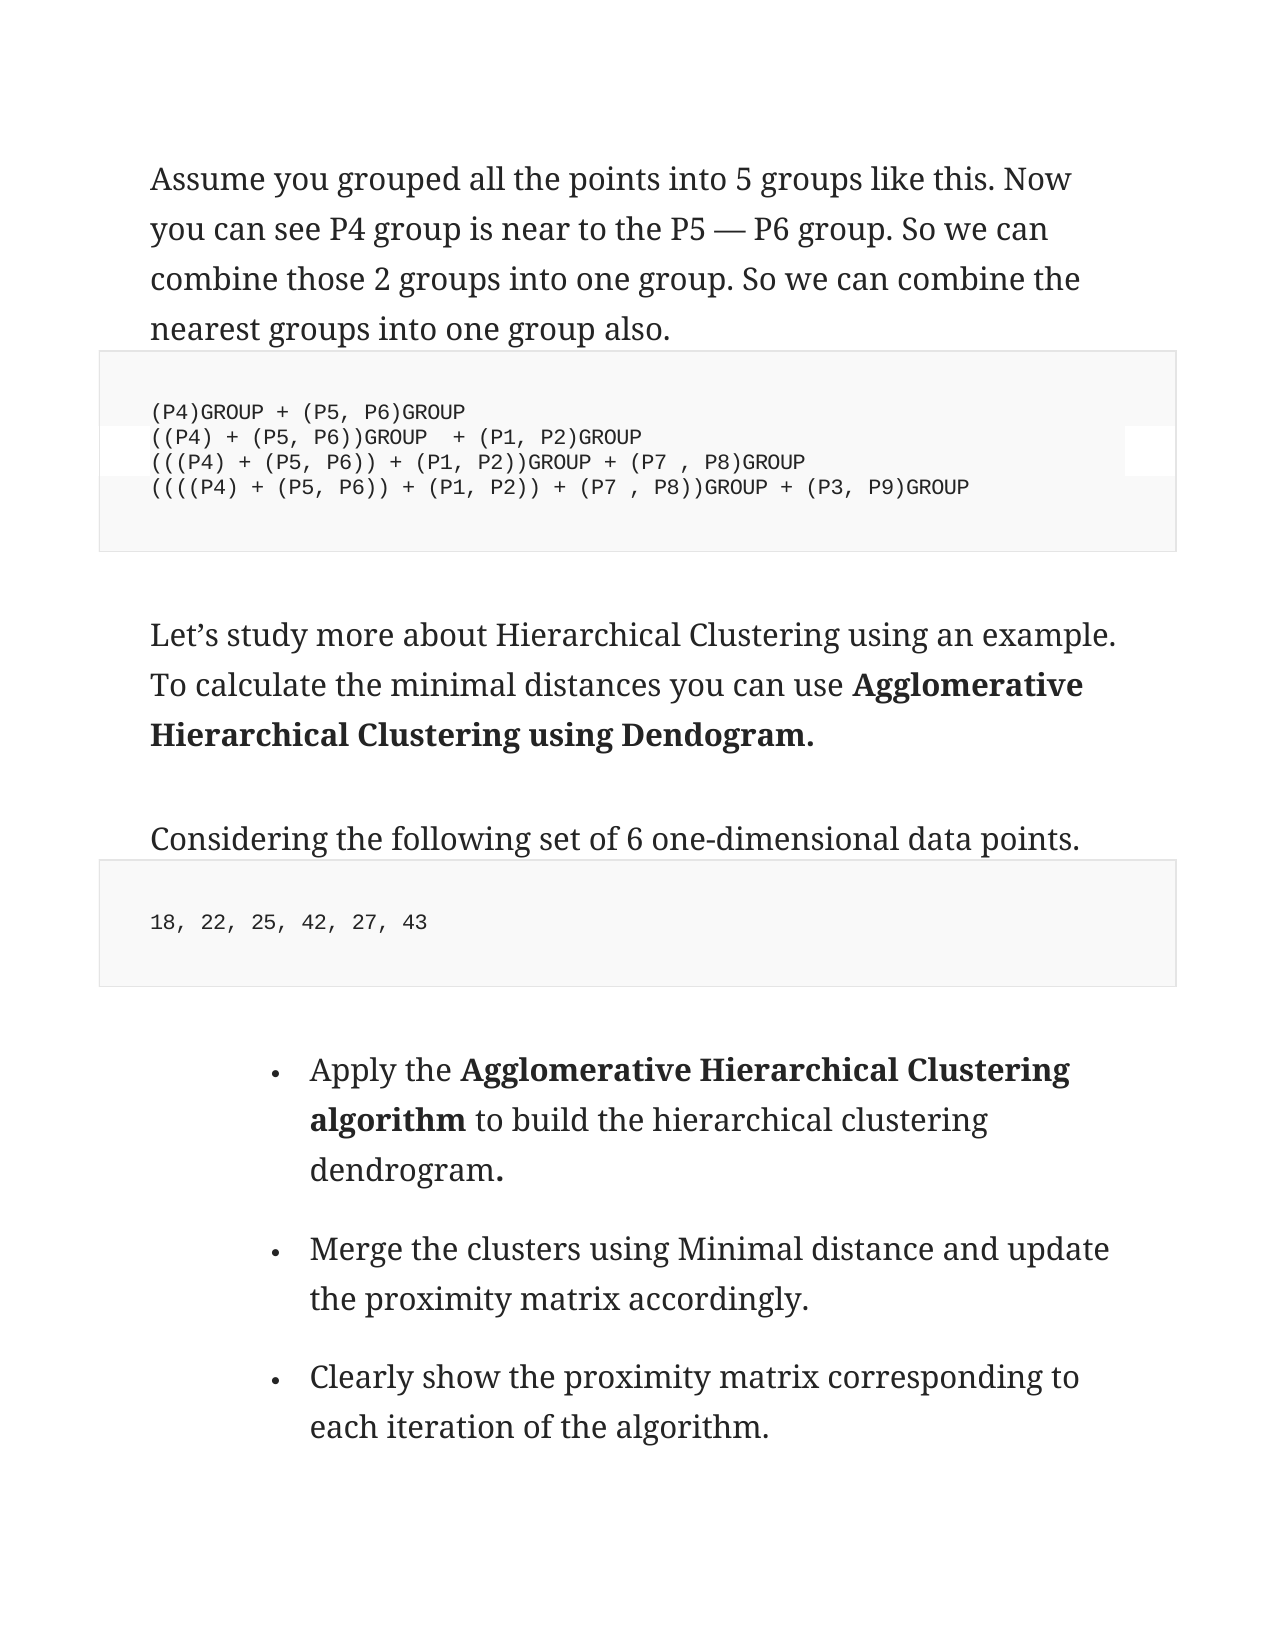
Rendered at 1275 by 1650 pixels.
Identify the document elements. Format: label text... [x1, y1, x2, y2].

text ((((P4) + (P5, P6)) + (P1, P2)) + (P7 , P8))GROUP + (P3, P9)GROUP [100, 424, 1175, 551]
text Considering the following set of 6 one-dimensional data points. [150, 809, 1125, 859]
list Apply the Agglomerative Hierarchical Clustering algorithm to build the hierarchical clustering dendrogram. [272, 1041, 1125, 1191]
text 18, 22, 25, 42, 27, 43 [100, 861, 1175, 986]
list Merge the clusters using Minimal distance and update the proximity matrix accordingly. [272, 1219, 1125, 1319]
text (P4)GROUP + (P5, P6)GROUP [100, 352, 1175, 424]
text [150, 150, 1125, 350]
text Let’s study more about Hierarchical Clustering using an example. To calculate the minimal distances you can use Agglomerative Hierarchical Clustering using Dendogram. [150, 606, 1125, 756]
list Clearly show the proximity matrix corresponding to each iteration of the algorithm. [272, 1348, 1125, 1448]
